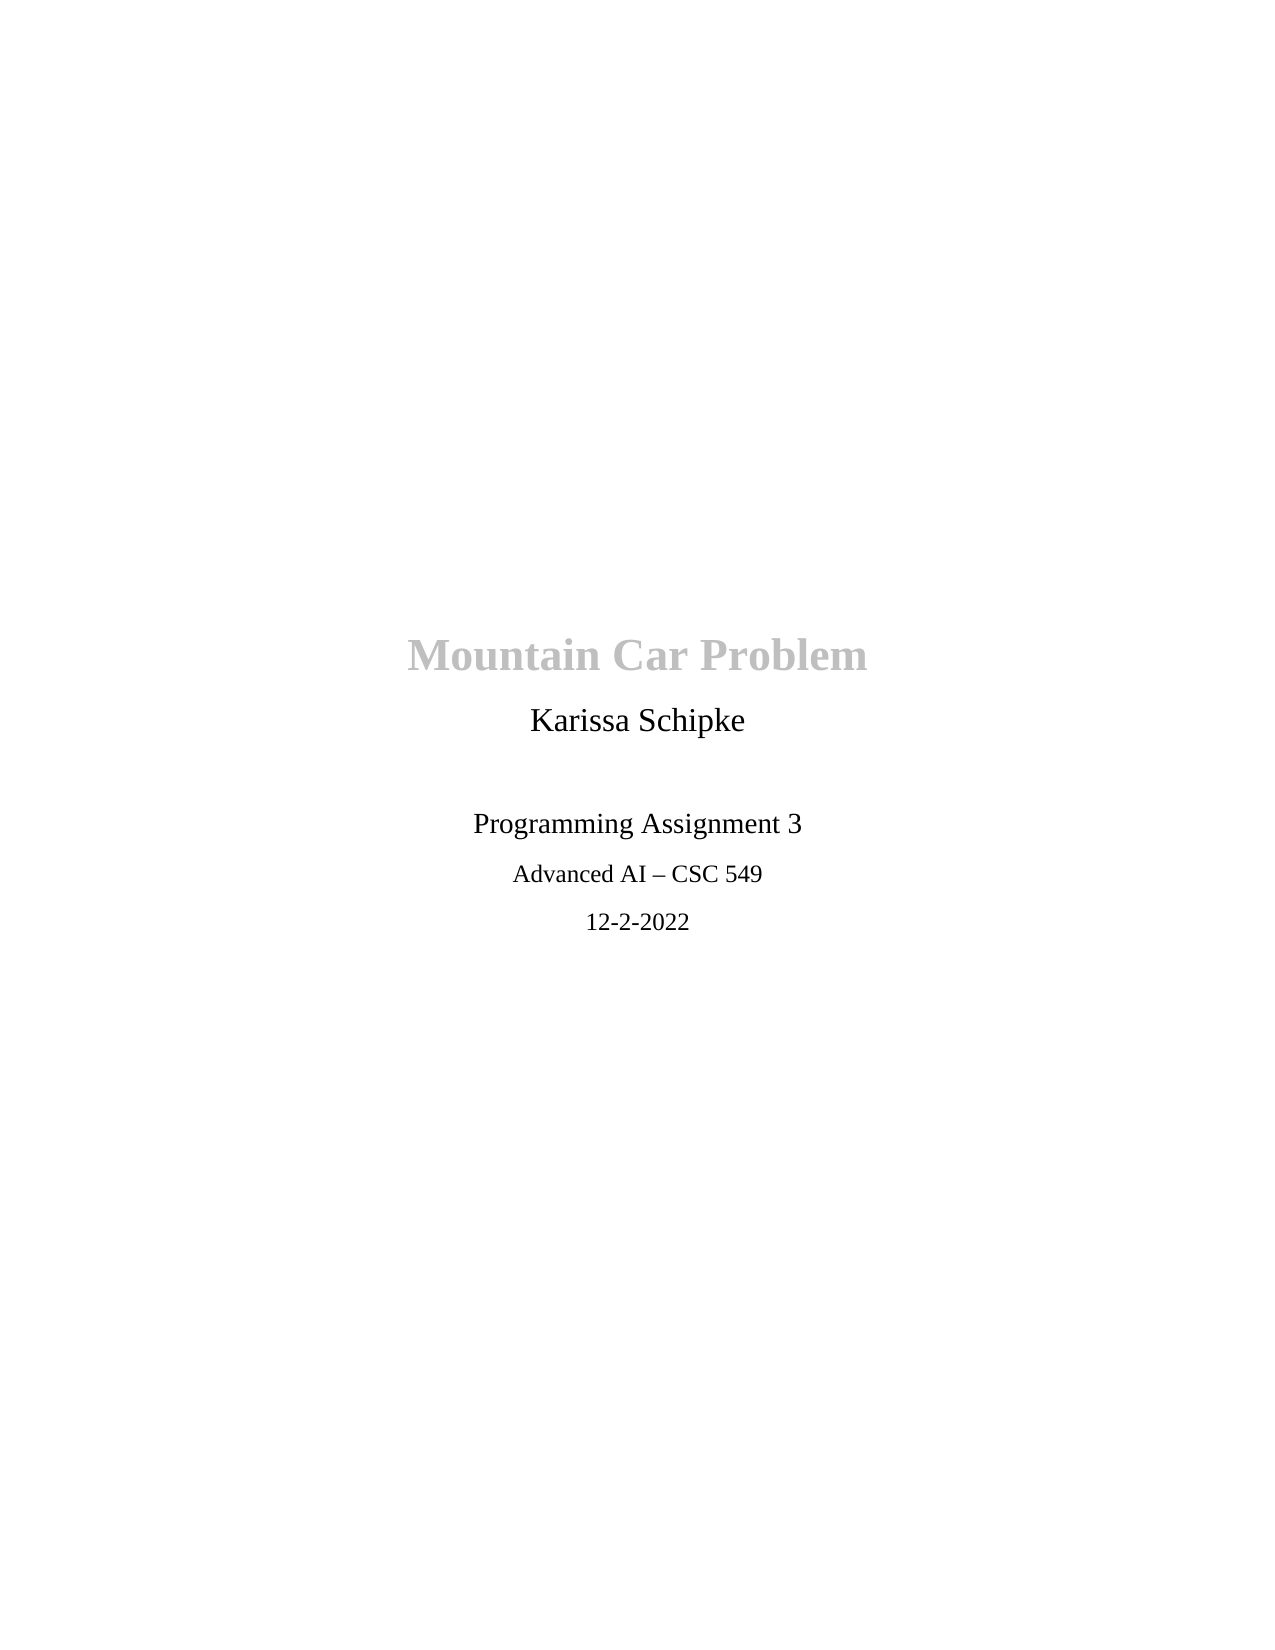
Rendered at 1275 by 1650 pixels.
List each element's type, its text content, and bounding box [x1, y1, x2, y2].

text Karissa Schipke [150, 701, 1125, 739]
text Advanced AI – CSC 549 [150, 859, 1125, 888]
text Mountain Car Problem [150, 627, 1125, 680]
text 12-2-2022 [150, 907, 1125, 936]
text Programming Assignment 3 [150, 806, 1125, 840]
